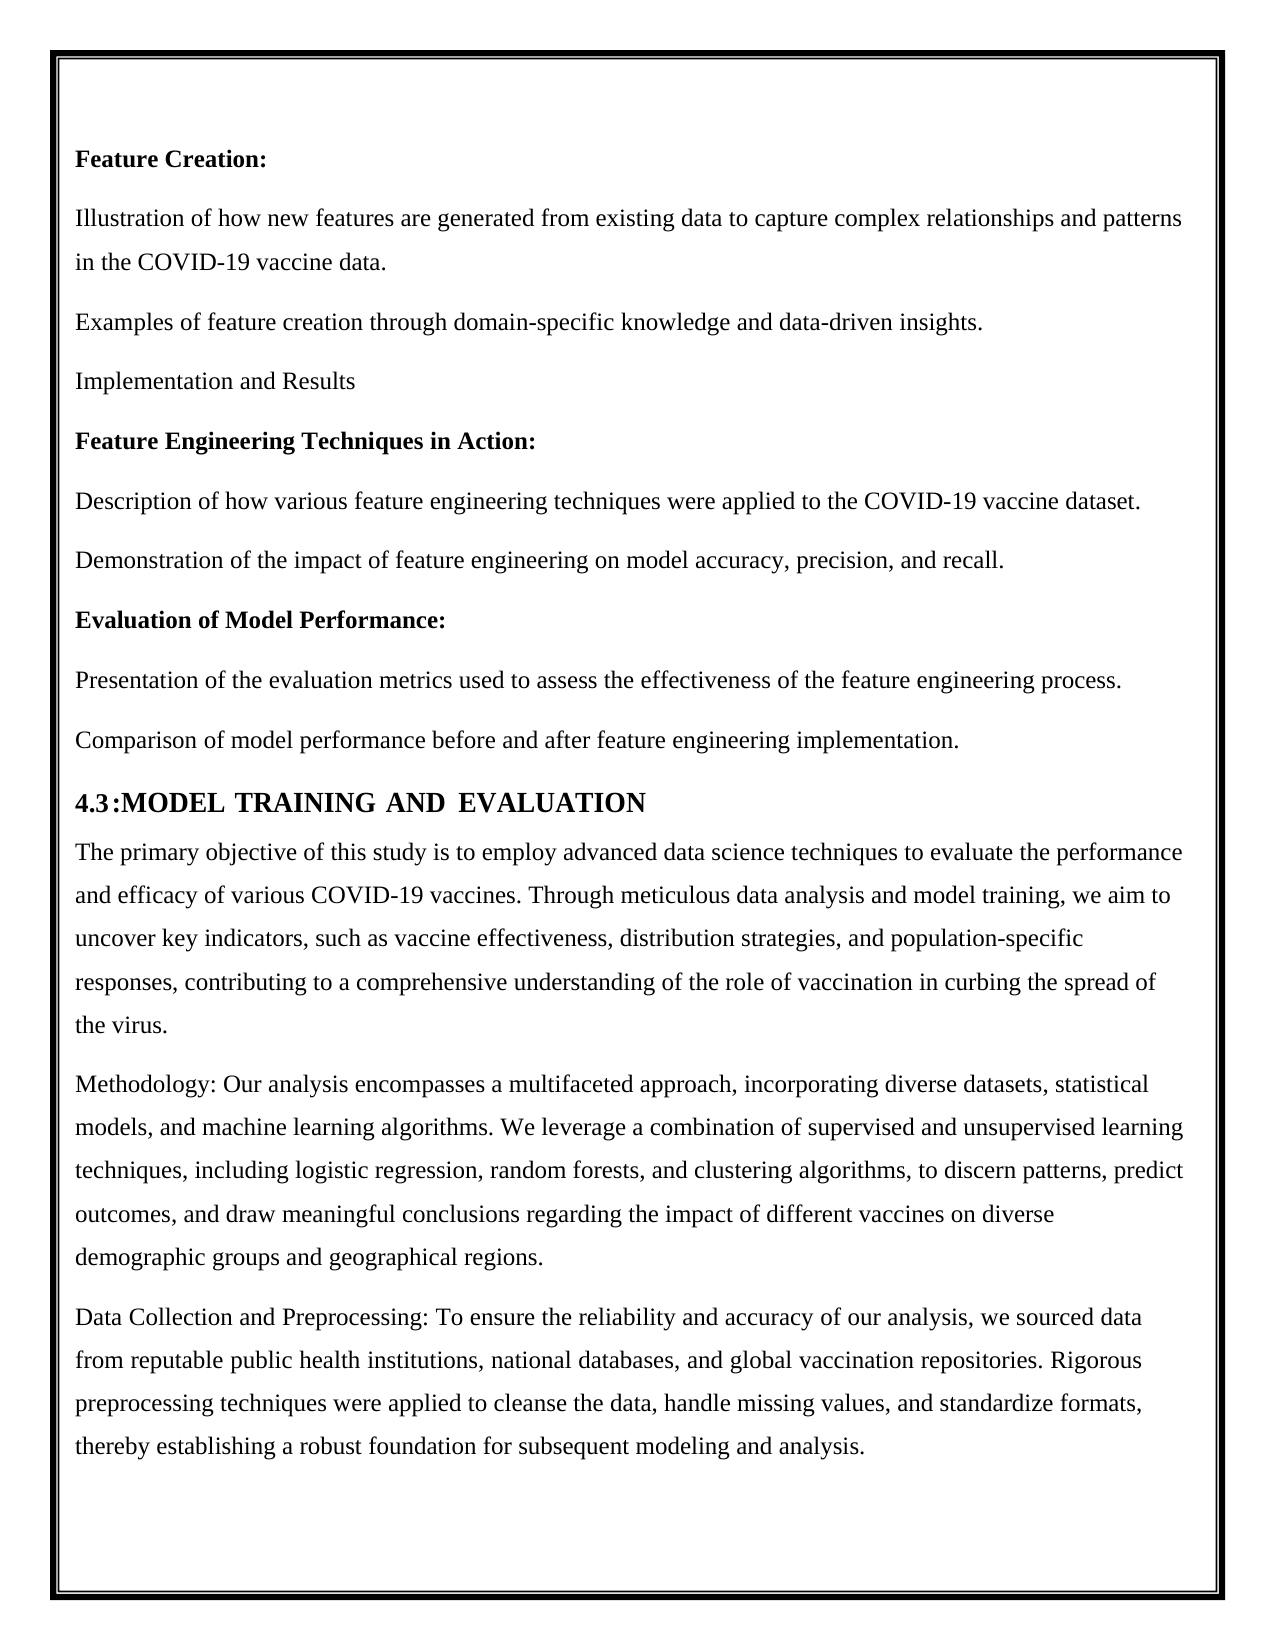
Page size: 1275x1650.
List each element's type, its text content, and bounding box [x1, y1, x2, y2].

text The primary objective of this study is to employ advanced data science techniques to evaluate the performance and efficacy of various COVID-19 vaccines. Through meticulous data analysis and model training, we aim to uncover key indicators, such as vaccine effectiveness, distribution strategies, and population-specific responses, contributing to a comprehensive understanding of the role of vaccination in curbing the spread of the virus. [75, 837, 1185, 1038]
text Data Collection and Preprocessing: To ensure the reliability and accuracy of our analysis, we sourced data from reputable public health institutions, national databases, and global vaccination repositories. Rigorous preprocessing techniques were applied to cleanse the data, handle missing values, and standardize formats, thereby establishing a robust foundation for subsequent modeling and analysis. [75, 1302, 1143, 1460]
text Description of how various feature engineering techniques were applied to the COVID-19 vaccine dataset. Demonstration of the impact of feature engineering on model accuracy, precision, and recall. [75, 486, 1143, 574]
text Presentation of the evaluation metrics used to assess the effectiveness of the feature engineering process. Comparison of model performance before and after feature engineering implementation. [75, 665, 1125, 754]
subtitle Evaluation of Model Performance: [75, 606, 1212, 634]
text Methodology: Our analysis encompasses a multifaceted approach, incorporating diverse datasets, statistical models, and machine learning algorithms. We leverage a combination of supervised and unsupervised learning techniques, including logistic regression, random forests, and clustering algorithms, to discern patterns, predict outcomes, and draw meaningful conclusions regarding the impact of different vaccines on diverse demographic groups and geographical regions. [75, 1069, 1185, 1271]
text Examples of feature creation through domain-specific knowledge and data-driven insights. Implementation and Results [75, 307, 984, 395]
subtitle :MODEL TRAINING AND EVALUATION [75, 785, 1212, 818]
text Illustration of how new features are generated from existing data to capture complex relationships and patterns in the COVID-19 vaccine data. [75, 203, 1184, 275]
subtitle Feature Engineering Techniques in Action: [75, 426, 1212, 455]
subtitle Feature Creation: [75, 144, 1212, 172]
